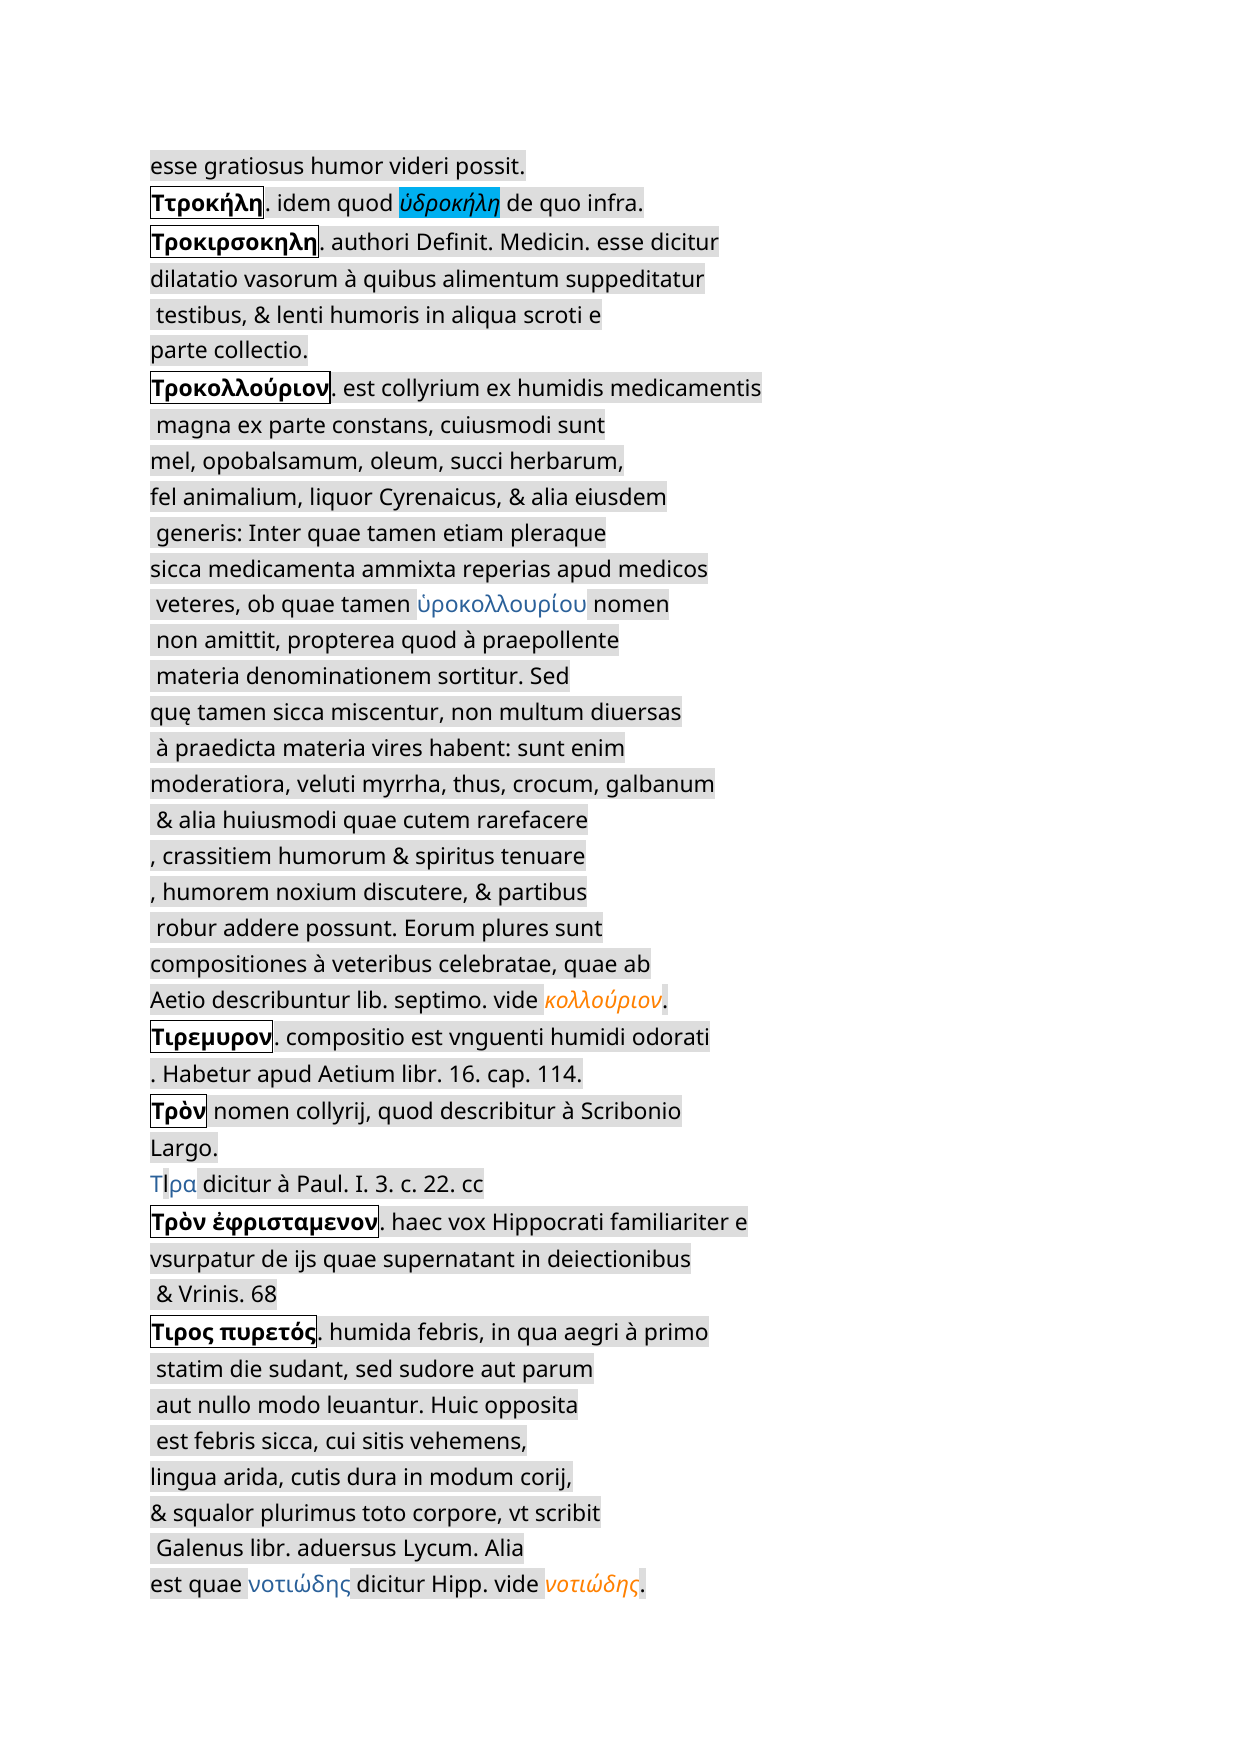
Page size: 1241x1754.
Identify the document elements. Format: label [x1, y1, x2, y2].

text [150, 150, 1090, 1599]
